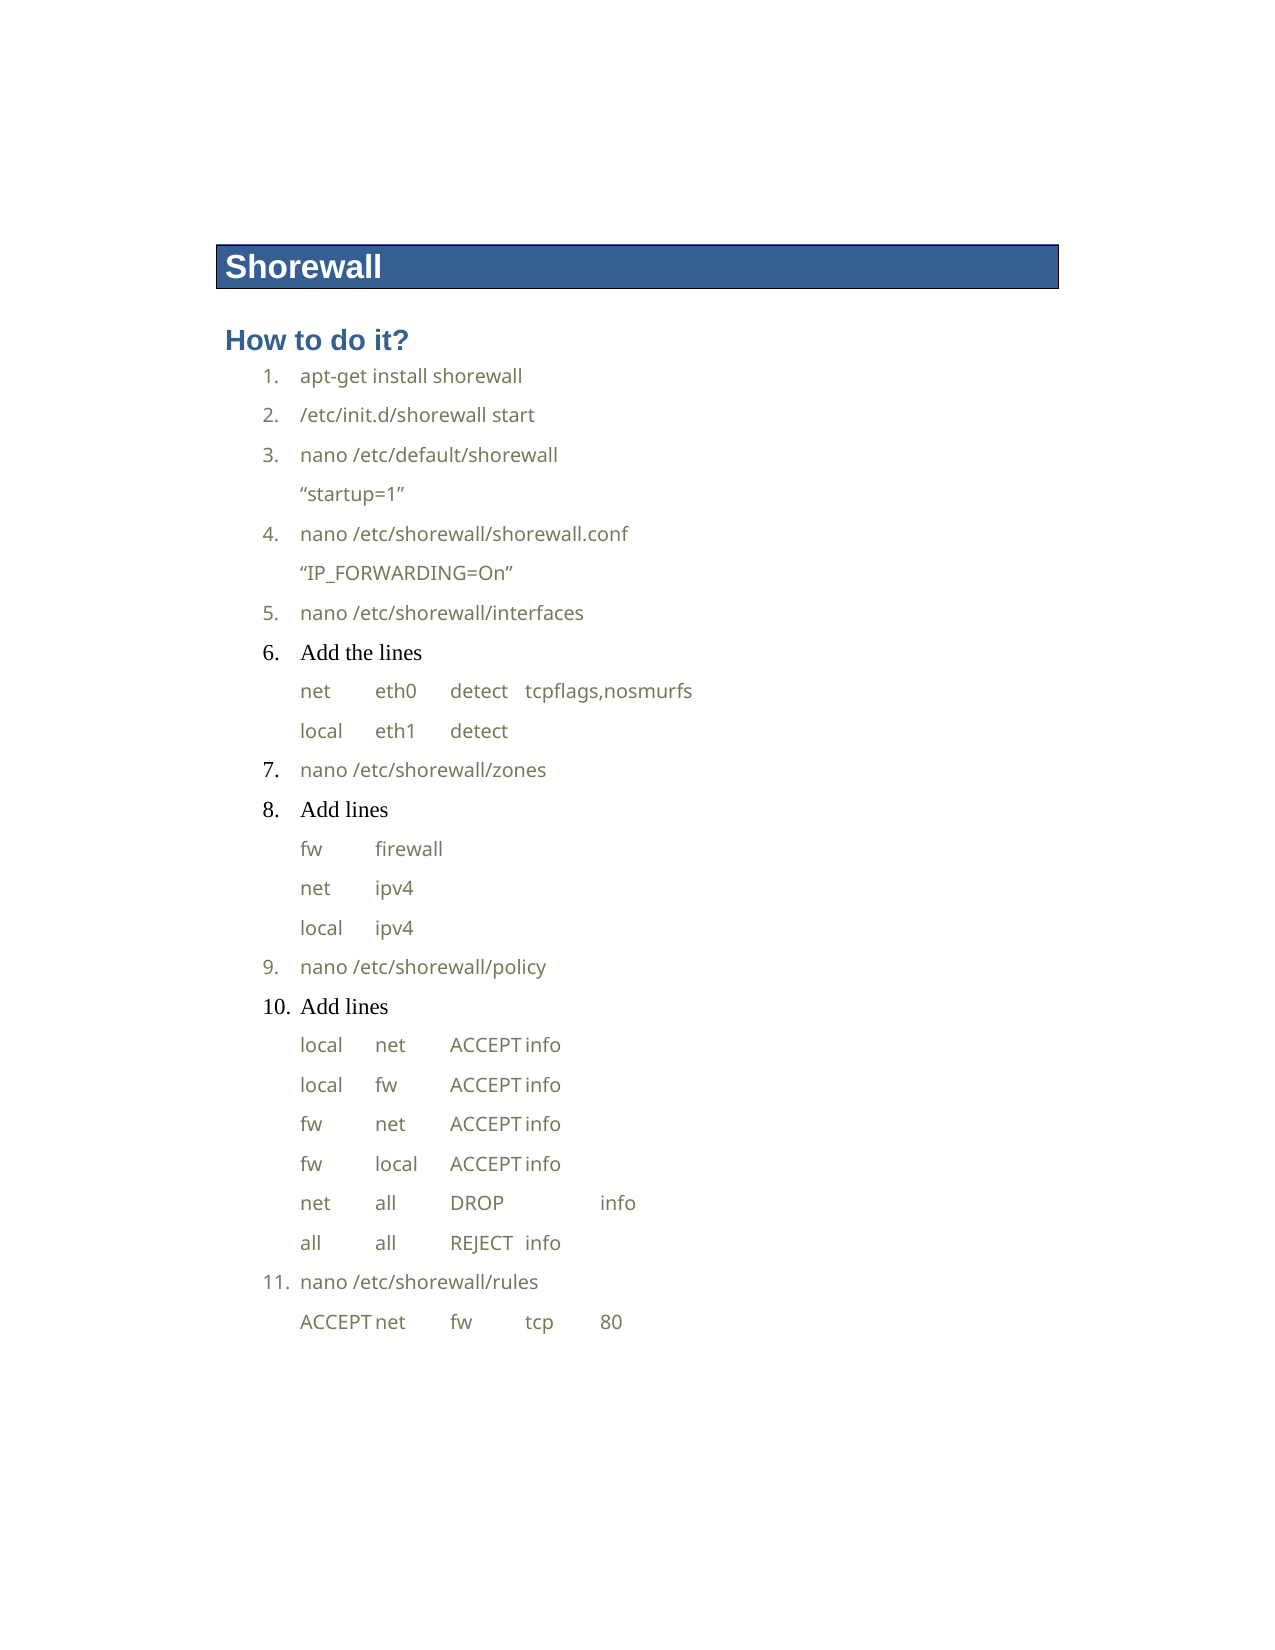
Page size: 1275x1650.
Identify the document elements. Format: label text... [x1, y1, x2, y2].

list nano /etc/shorewall/zones [262, 756, 1050, 784]
text fw local ACCEPT info [300, 1150, 1050, 1177]
text “startup=1” [300, 481, 1050, 508]
text net all DROP info [300, 1190, 1050, 1217]
text local net ACCEPT info [300, 1032, 1050, 1059]
list nano /etc/shorewall/policy [262, 953, 1050, 980]
list nano /etc/shorewall/interfaces [262, 599, 1050, 626]
text local ipv4 [300, 914, 1050, 941]
text net ipv4 [300, 874, 1050, 901]
list nano /etc/default/shorewall [262, 441, 1050, 468]
list /etc/init.d/shorewall start [262, 402, 1050, 429]
text fw firewall [300, 835, 1050, 862]
list nano /etc/shorewall/rules [262, 1269, 1050, 1296]
text net eth0 detect tcpflags,nosmurfs [300, 677, 1050, 704]
text all all REJECT info [300, 1229, 1050, 1256]
list nano /etc/shorewall/shorewall.conf [262, 520, 1050, 547]
list Add lines [262, 796, 1050, 822]
list Add lines [262, 993, 1050, 1019]
subtitle Shorewall [217, 246, 1058, 288]
text “IP_FORWARDING=On” [300, 560, 1050, 587]
subtitle How to do it? [225, 322, 1050, 356]
text ACCEPT net fw tcp 80 [300, 1308, 1050, 1335]
text local fw ACCEPT info [300, 1071, 1050, 1098]
list Add the lines [262, 639, 1050, 665]
list apt-get install shorewall [262, 362, 1050, 389]
text local eth1 detect [300, 717, 1050, 744]
text fw net ACCEPT info [300, 1111, 1050, 1138]
